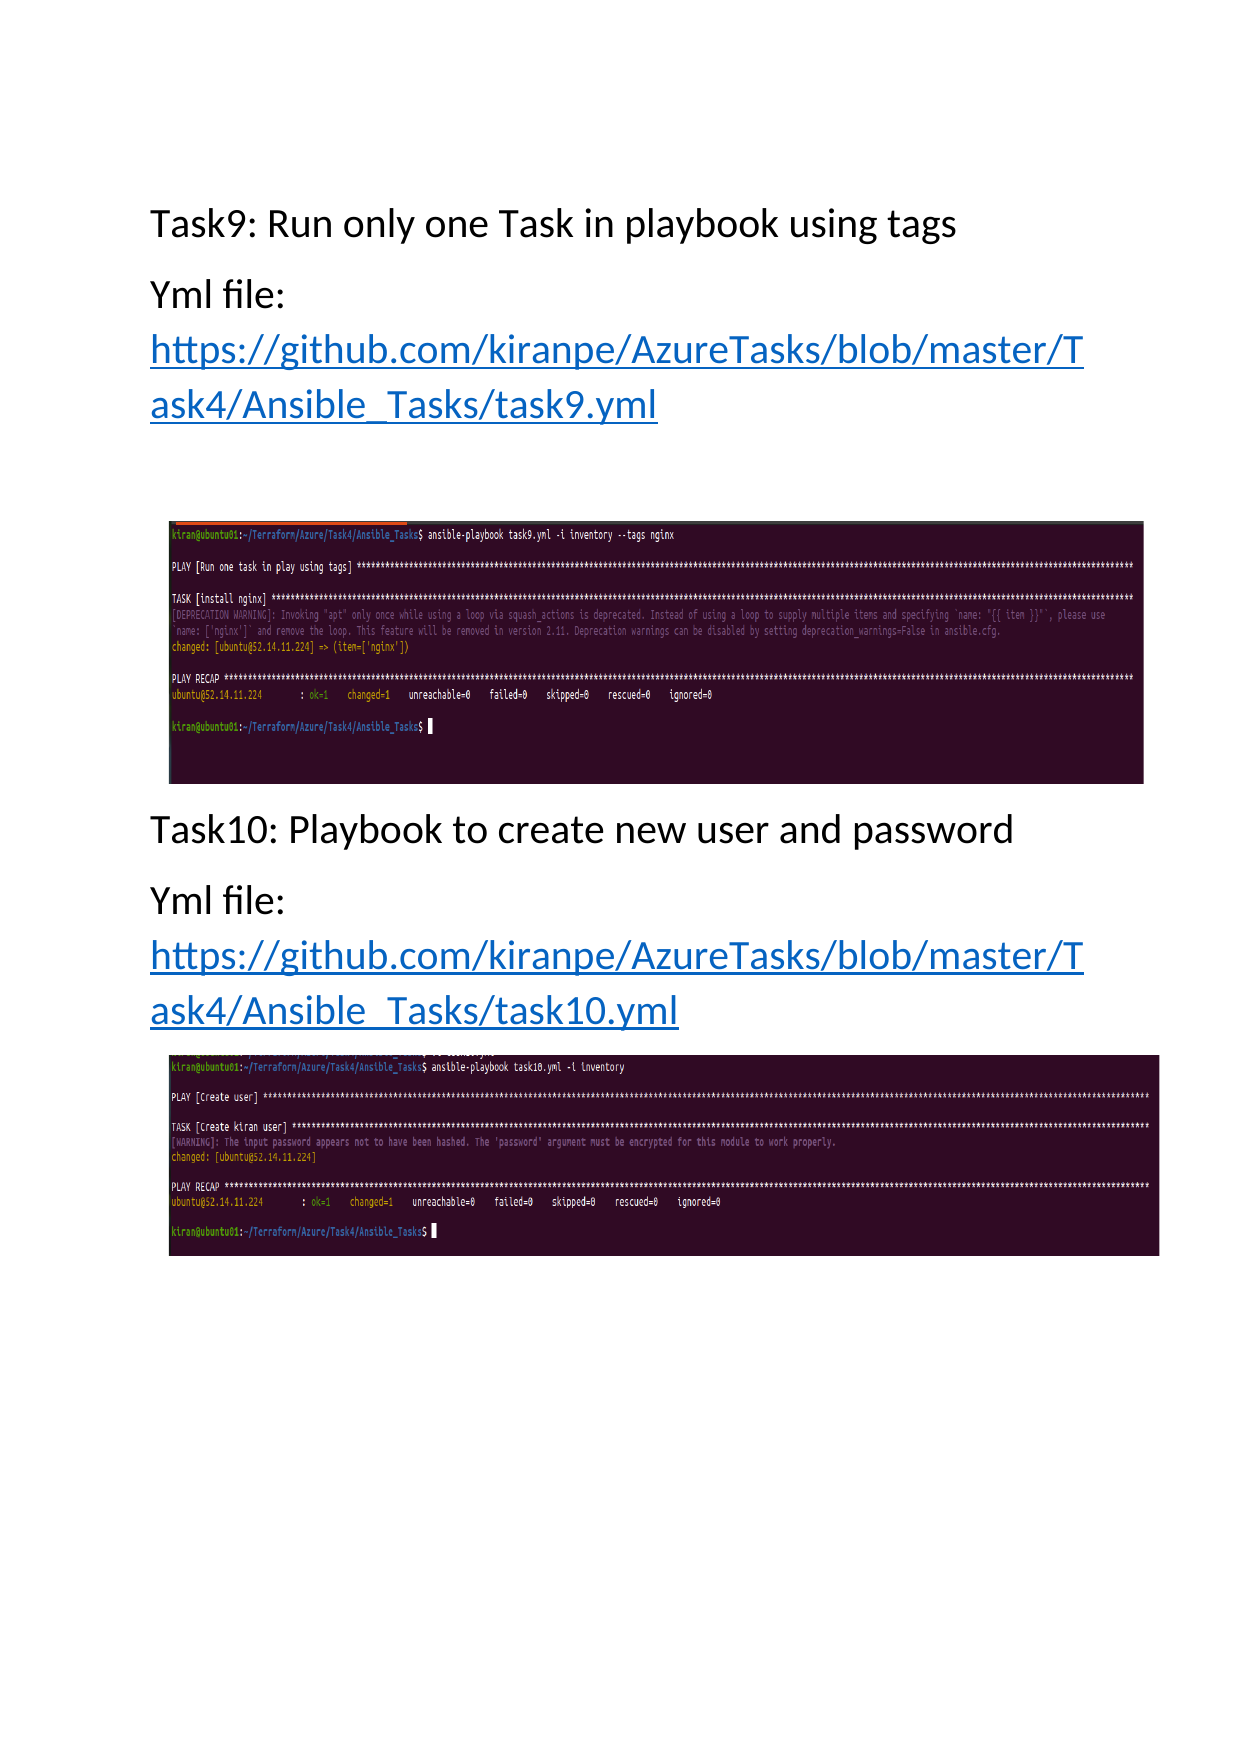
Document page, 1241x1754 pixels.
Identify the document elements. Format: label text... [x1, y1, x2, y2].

text Task9: Run only one Task in playbook using tags [150, 197, 1090, 248]
text Yml file: https://github.com/kiranpe/AzureTasks/blob/master/Task4/Ansible_Tasks/task10.yml [150, 874, 1090, 1035]
text Task10: Playbook to create new user and password [150, 803, 1090, 853]
text Yml file: https://github.com/kiranpe/AzureTasks/blob/master/Task4/Ansible_Tasks/task9.yml [150, 268, 1090, 429]
